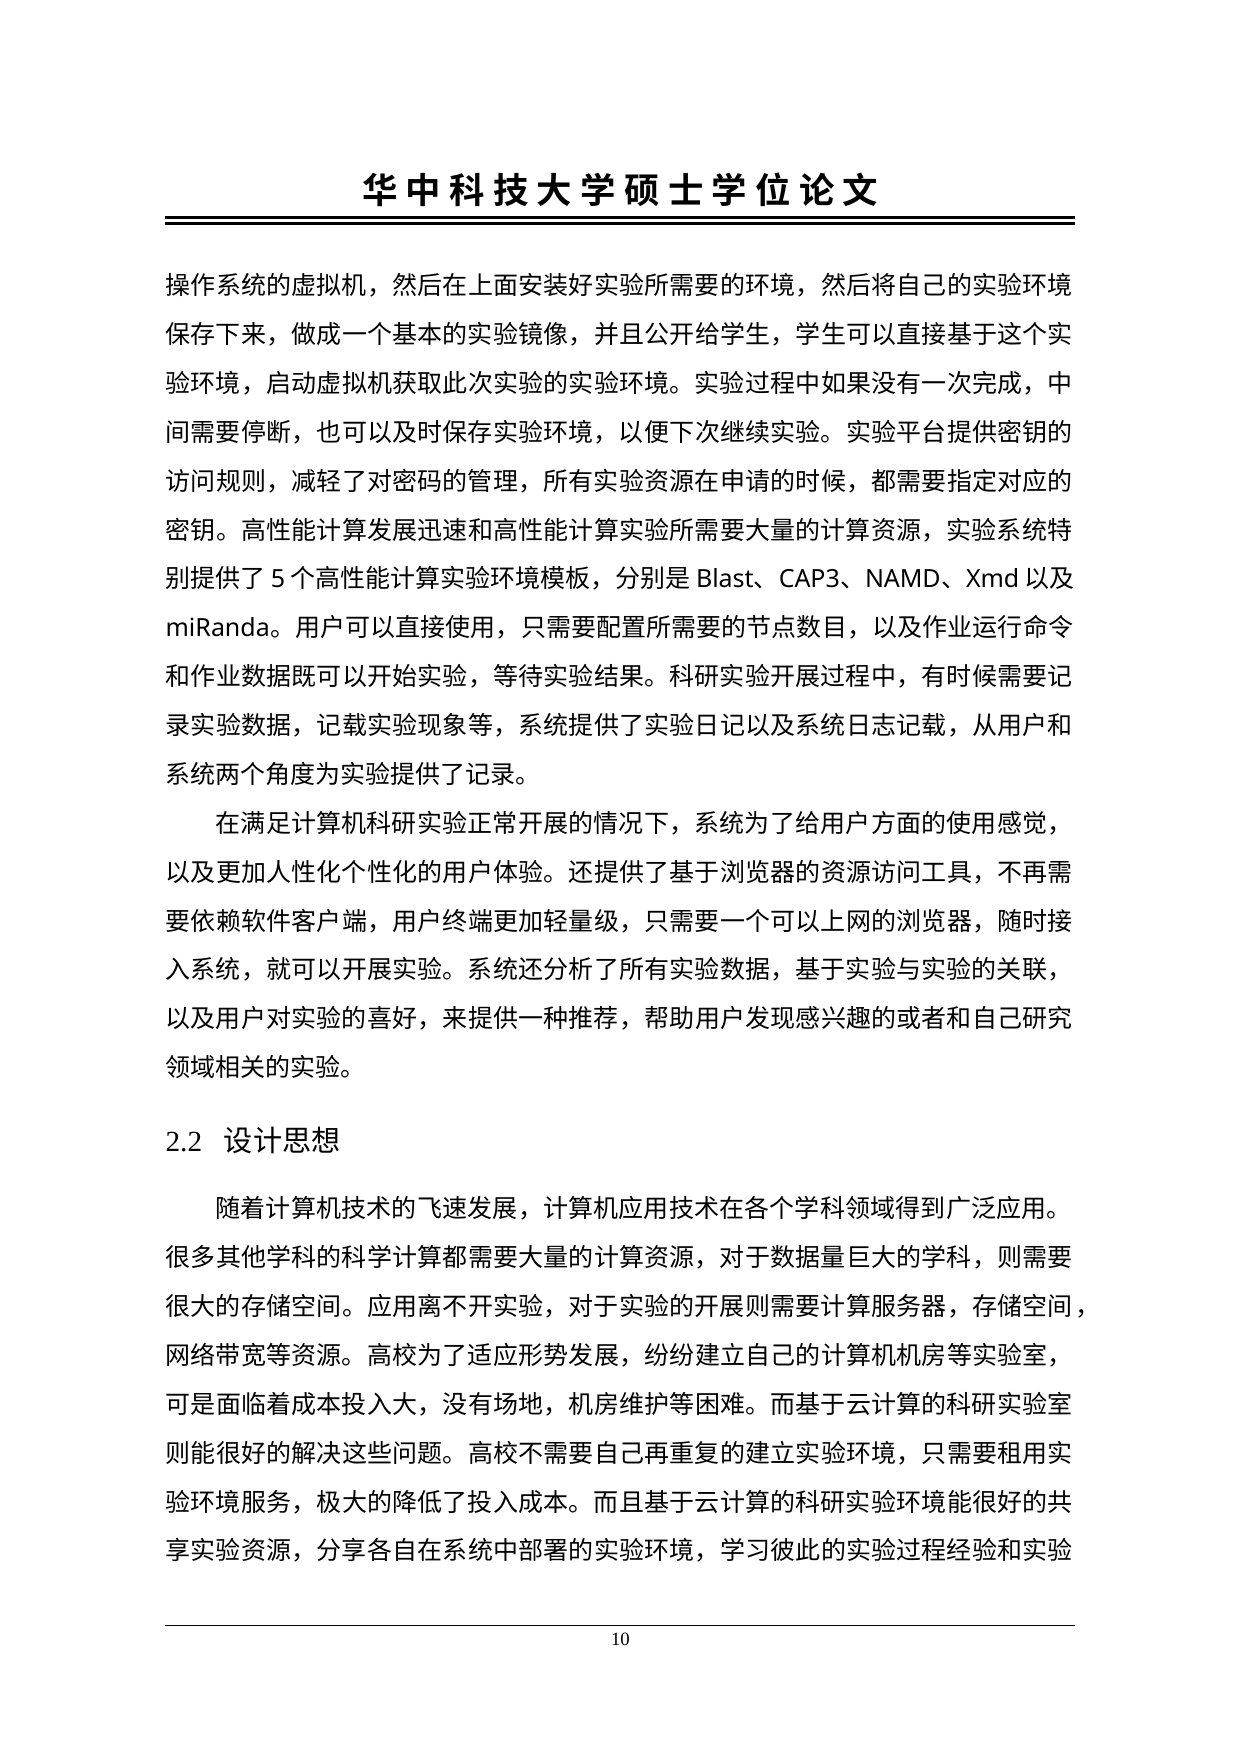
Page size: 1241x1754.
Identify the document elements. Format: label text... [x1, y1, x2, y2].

text 在满足计算机科研实验正常开展的情况下，系统为了给用户方面的使用感觉，以及更加人性化个性化的用户体验。还提供了基于浏览器的资源访问工具，不再需要依赖软件客户端，用户终端更加轻量级，只需要一个可以上网的浏览器，随时接入系统，就可以开展实验。系统还分析了所有实验数据，基于实验与实验的关联，以及用户对实验的喜好，来提供一种推荐，帮助用户发现感兴趣的或者和自己研究领域相关的实验。 [165, 803, 1075, 1084]
subtitle 设计思想 [165, 1117, 1075, 1159]
